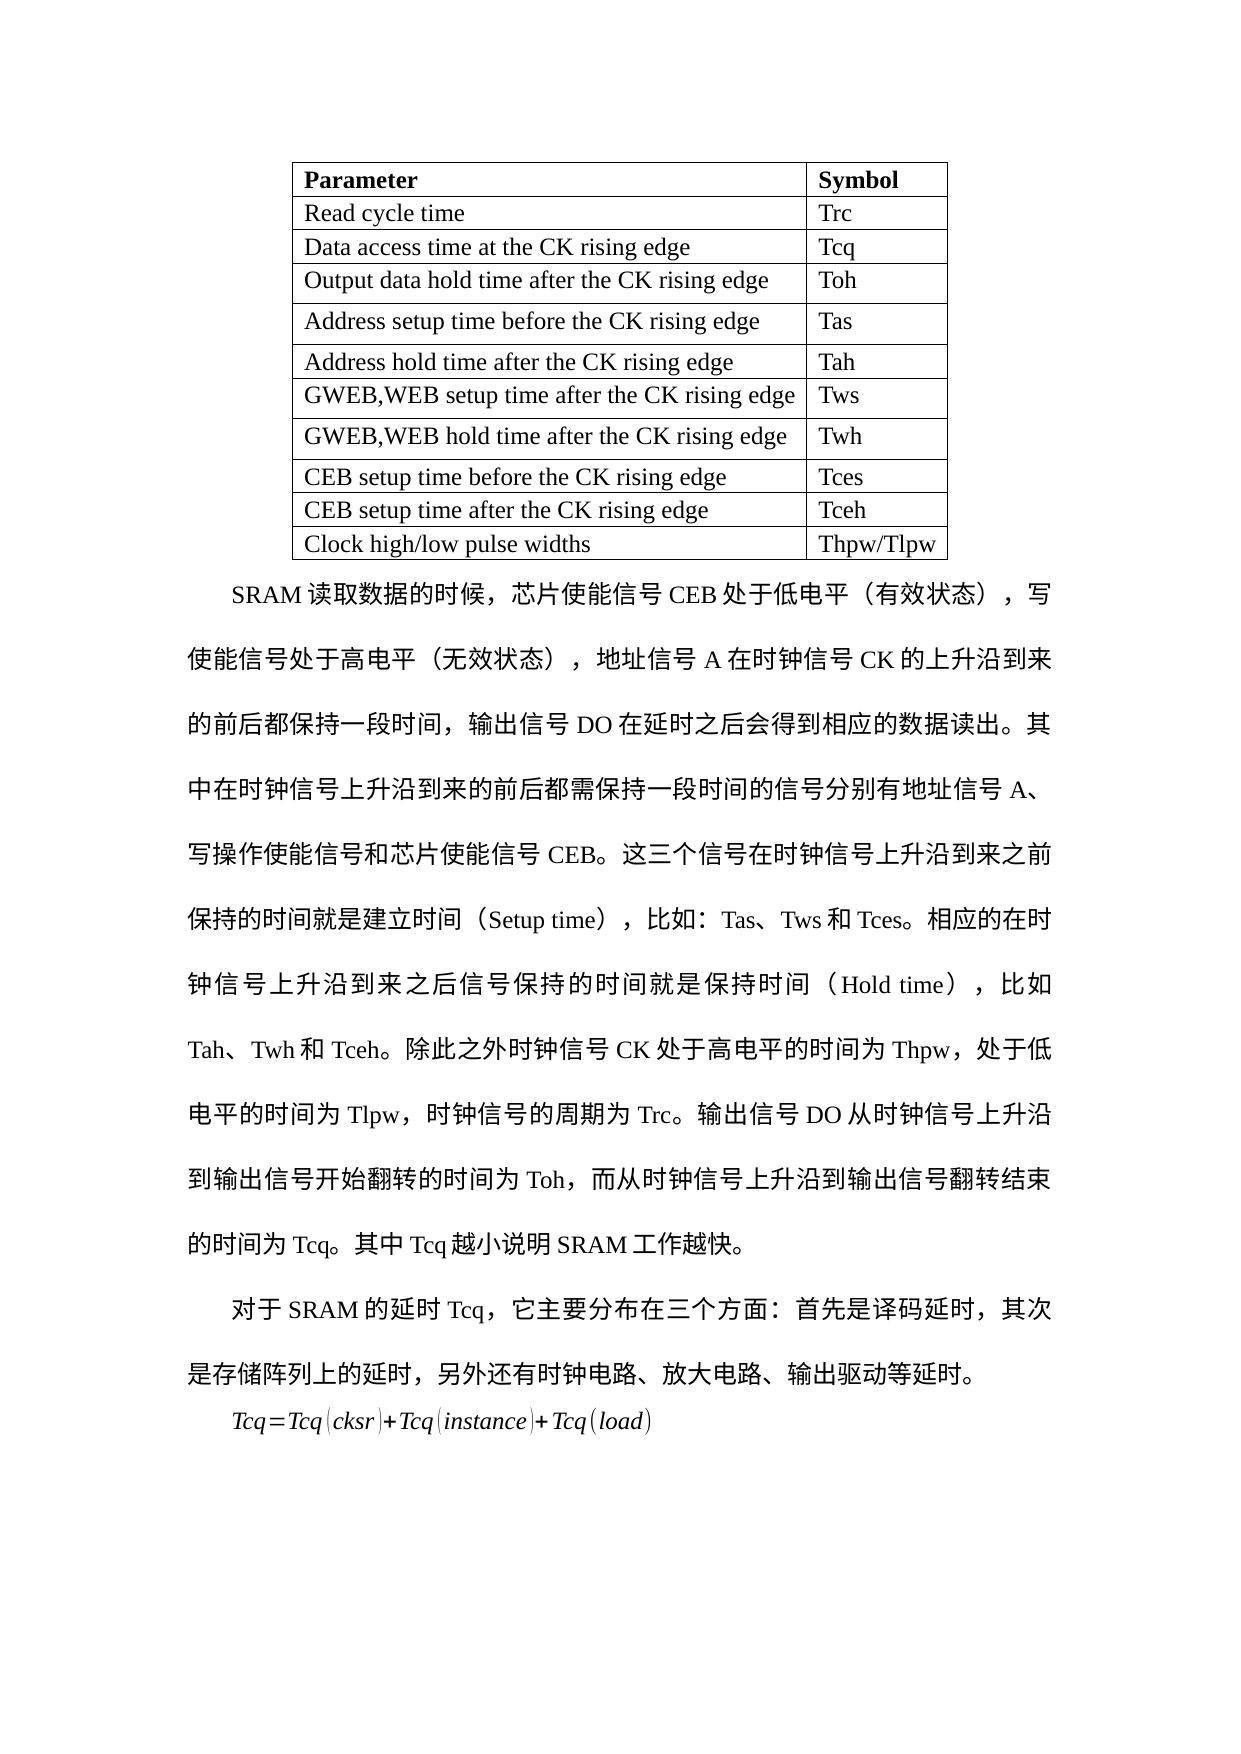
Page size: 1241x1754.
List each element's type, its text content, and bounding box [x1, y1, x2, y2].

table_cell CEB setup time after the CK rising edge [293, 493, 806, 526]
table_cell Data access time at the CK rising edge [293, 230, 806, 263]
table_cell CEB setup time before the CK rising edge [293, 460, 806, 492]
table_cell Tces [807, 460, 947, 492]
table_cell Trc [807, 197, 947, 229]
table_cell Tws [807, 379, 947, 418]
table_cell Tcq [807, 230, 947, 263]
table_cell Toh [807, 264, 947, 303]
table_header Parameter [293, 163, 806, 196]
table_cell Twh [807, 419, 947, 459]
table_cell Clock high/low pulse widths [293, 527, 806, 559]
table_cell Address hold time after the CK rising edge [293, 345, 806, 377]
table_header Symbol [807, 163, 947, 196]
table_cell Output data hold time after the CK rising edge [293, 264, 806, 303]
table_cell Tas [807, 304, 947, 344]
text SRAM读取数据的时候，芯片使能信号CEB处于低电平（有效状态），写使能信号处于高电平（无效状态），地址信号A在时钟信号CK的上升沿到来的前后都保持一段时间，输出信号DO在延时之后会得到相应的数据读出。其中在时钟信号上升沿到来的前后都需保持一段时间的信号分别有地址信号A、写操作使能信号和芯片使能信号CEB。这三个信号在时钟信号上升沿到来之前保持的时间就是建立时间（Setup time），比如：Tas、Tws和Tces。相应的在时钟信号上升沿到来之后信号保持的时间就是保持时间（Hold time），比如Tah、Twh和Tceh。除此之外时钟信号CK处于高电平的时间为Thpw，处于低电平的时间为Tlpw，时钟信号的周期为Trc。输出信号DO从时钟信号上升沿到输出信号开始翻转的时间为Toh，而从时钟信号上升沿到输出信号翻转结束的时间为Tcq。其中Tcq越小说明SRAM工作越快。 [187, 560, 1053, 1275]
text 对于SRAM的延时Tcq，它主要分布在三个方面：首先是译码延时，其次是存储阵列上的延时，另外还有时钟电路、放大电路、输出驱动等延时。 [187, 1275, 1053, 1405]
table_cell Thpw/Tlpw [807, 527, 947, 559]
table_cell GWEB,WEB setup time after the CK rising edge [293, 379, 806, 418]
table_cell Read cycle time [293, 197, 806, 229]
table_cell Tah [807, 345, 947, 377]
table_cell Tceh [807, 493, 947, 526]
table_cell Address setup time before the CK rising edge [293, 304, 806, 344]
table_cell GWEB,WEB hold time after the CK rising edge [293, 419, 806, 459]
